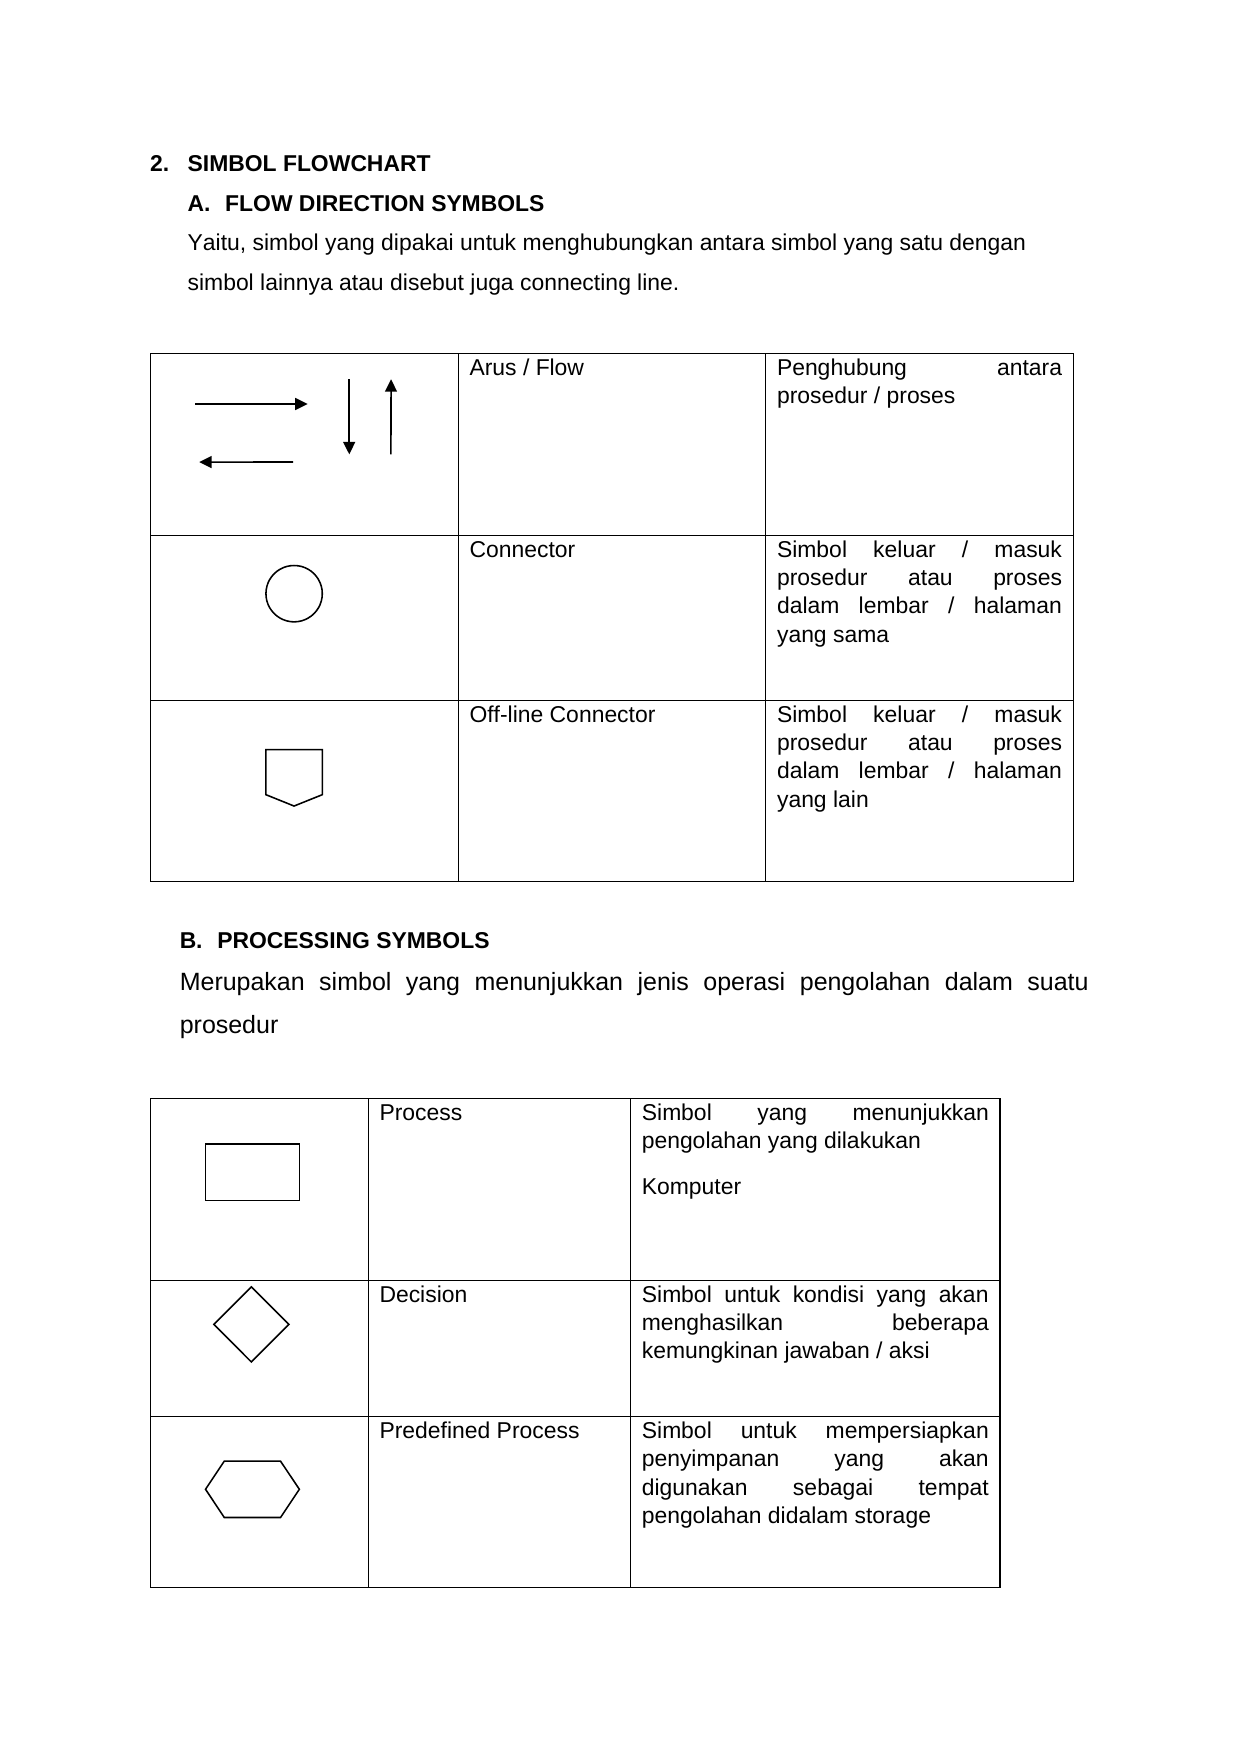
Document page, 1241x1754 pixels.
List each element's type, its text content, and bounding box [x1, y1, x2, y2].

table_cell [151, 1281, 368, 1416]
table_cell Predefined Process [369, 1417, 630, 1587]
table_cell Connector [459, 536, 765, 699]
table_cell Simbol untuk mempersiapkan penyimpanan yang akan digunakan sebagai tempat pengolahan didalam storage [631, 1417, 999, 1587]
text Merupakan simbol yang menunjukkan jenis operasi pengolahan dalam suatu prosedur [179, 967, 1090, 1038]
table_cell Off-line Connector [459, 701, 765, 881]
table_header Process [369, 1099, 630, 1279]
table_cell Simbol untuk kondisi yang akan menghasilkan beberapa kemungkinan jawaban / aksi [631, 1281, 999, 1416]
list SIMBOL FLOWCHART [150, 150, 1090, 176]
table_header Penghubung antara prosedur / proses [766, 354, 1073, 534]
subtitle PROCESSING SYMBOLS [179, 927, 1090, 953]
list Yaitu, simbol yang dipakai untuk menghubungkan antara simbol yang satu dengan simbol lainnya atau disebut juga connecting line. [187, 229, 1090, 295]
table_header Arus / Flow [459, 354, 765, 534]
table_cell Simbol keluar / masuk prosedur atau proses dalam lembar / halaman yang sama [766, 536, 1073, 699]
table_header [151, 354, 458, 534]
table_cell Simbol keluar / masuk prosedur atau proses dalam lembar / halaman yang lain [766, 701, 1073, 881]
table_cell [151, 536, 458, 699]
table_header Simbol yang menunjukkan pengolahan yang dilakukan Komputer [631, 1099, 999, 1279]
list FLOW DIRECTION SYMBOLS [187, 189, 1090, 216]
table_header [151, 1099, 368, 1279]
table_cell Decision [369, 1281, 630, 1416]
table_cell [151, 701, 458, 881]
table_cell [151, 1417, 368, 1587]
